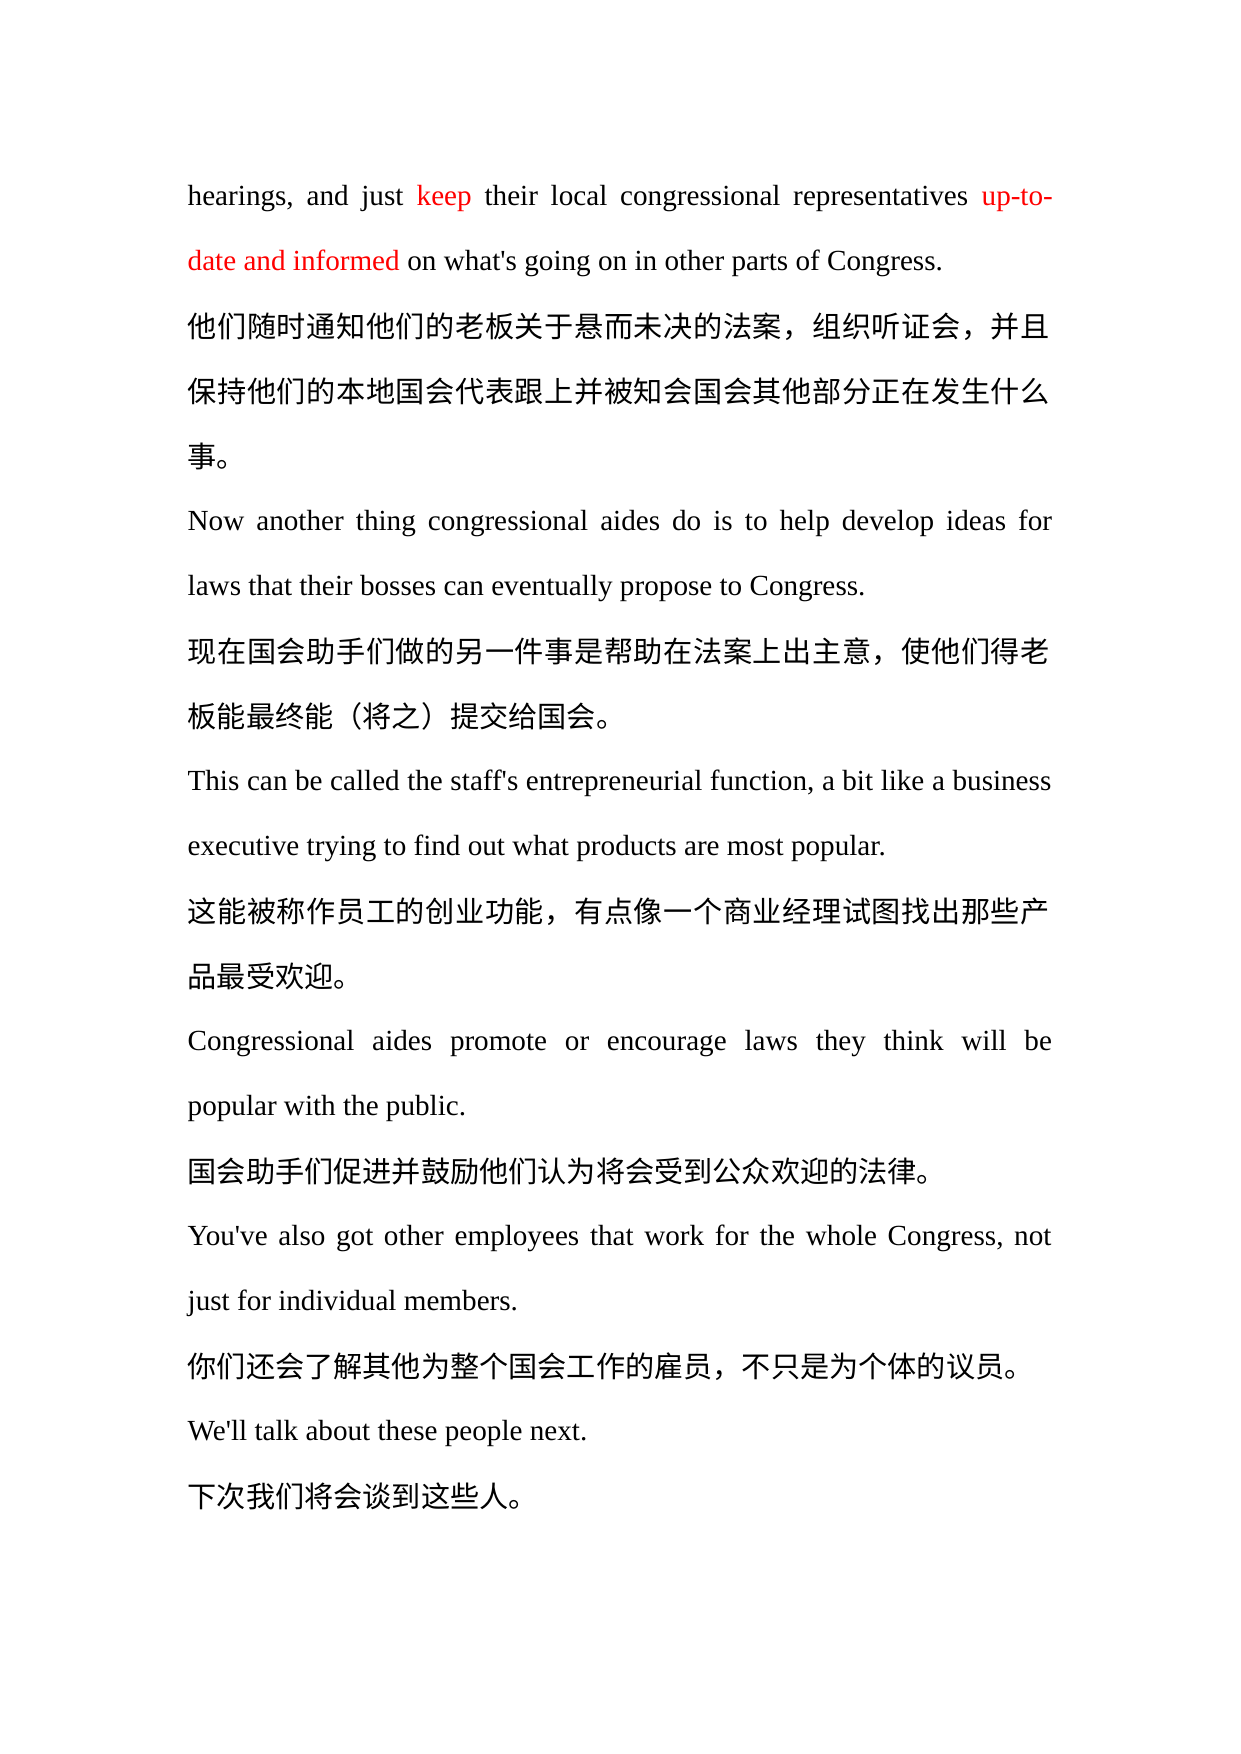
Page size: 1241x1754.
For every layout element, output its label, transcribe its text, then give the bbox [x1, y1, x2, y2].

text 现在国会助手们做的另一件事是帮助在法案上出主意，使他们得老板能最终能（将之）提交给国会。 [187, 617, 1053, 747]
text 你们还会了解其他为整个国会工作的雇员，不只是为个体的议员。 [187, 1332, 1053, 1397]
text 下次我们将会谈到这些人。 [187, 1462, 1053, 1527]
text Now another thing congressional aides do is to help develop ideas for laws that their bosses can eventually propose to Congress. [187, 487, 1053, 617]
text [187, 162, 1053, 292]
text Congressional aides promote or encourage laws they think will be popular with the public. [187, 1007, 1053, 1137]
text You've also got other employees that work for the whole Congress, not just for individual members. [187, 1202, 1053, 1332]
text This can be called the staff's entrepreneurial function, a bit like a business executive trying to find out what products are most popular. [187, 747, 1053, 877]
text 这能被称作员工的创业功能，有点像一个商业经理试图找出那些产品最受欢迎。 [187, 877, 1053, 1007]
text We'll talk about these people next. [187, 1397, 1053, 1462]
text 他们随时通知他们的老板关于悬而未决的法案，组织听证会，并且保持他们的本地国会代表跟上并被知会国会其他部分正在发生什么事。 [187, 292, 1053, 487]
text 国会助手们促进并鼓励他们认为将会受到公众欢迎的法律。 [187, 1137, 1053, 1202]
